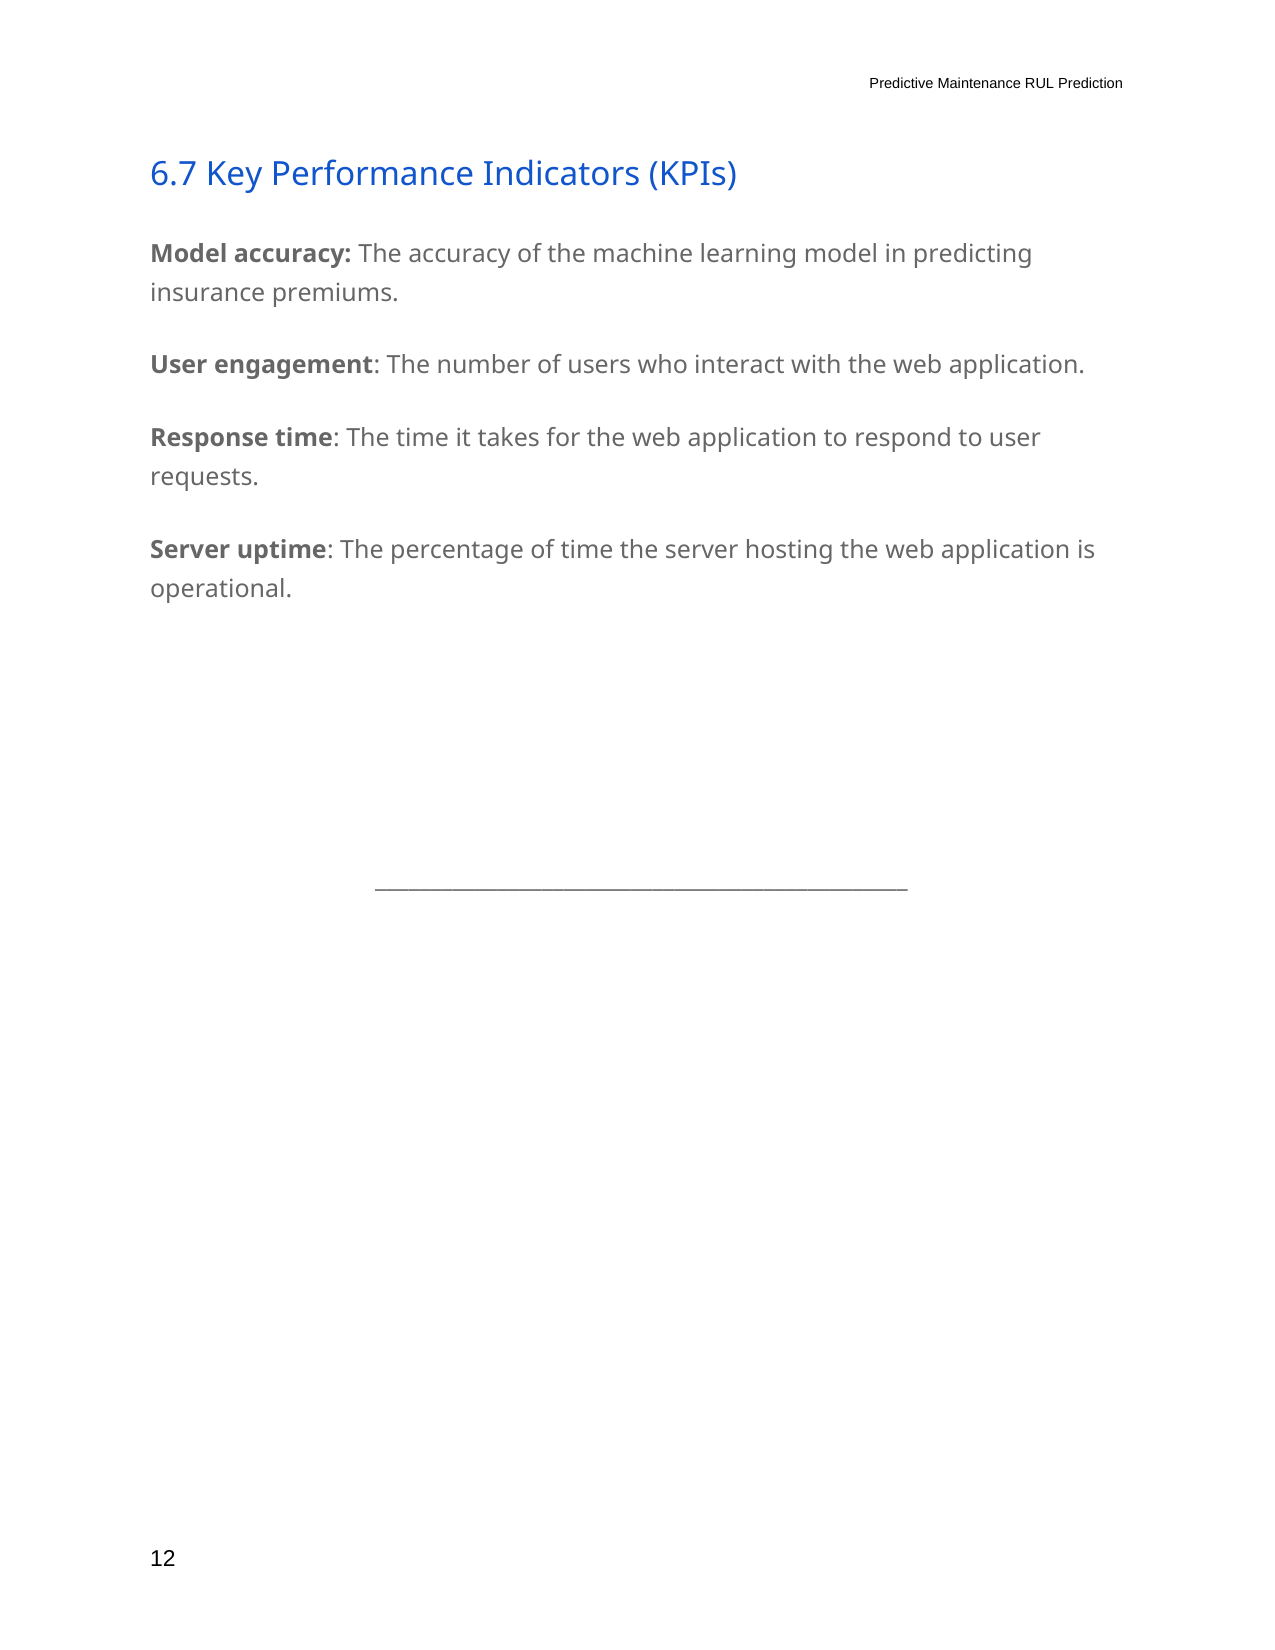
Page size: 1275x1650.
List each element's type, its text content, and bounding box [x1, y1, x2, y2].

text 6.7 Key Performance Indicators (KPIs) [150, 150, 1125, 195]
text Response time: The time it takes for the web application to respond to user requests. [150, 420, 1125, 493]
text Server uptime: The percentage of time the server hosting the web application is operational. [150, 531, 1125, 604]
text ________________________________________________ [150, 861, 1125, 894]
text Model accuracy: The accuracy of the machine learning model in predicting insurance premiums. [150, 236, 1125, 309]
text User engagement: The number of users who interact with the web application. [150, 347, 1125, 381]
